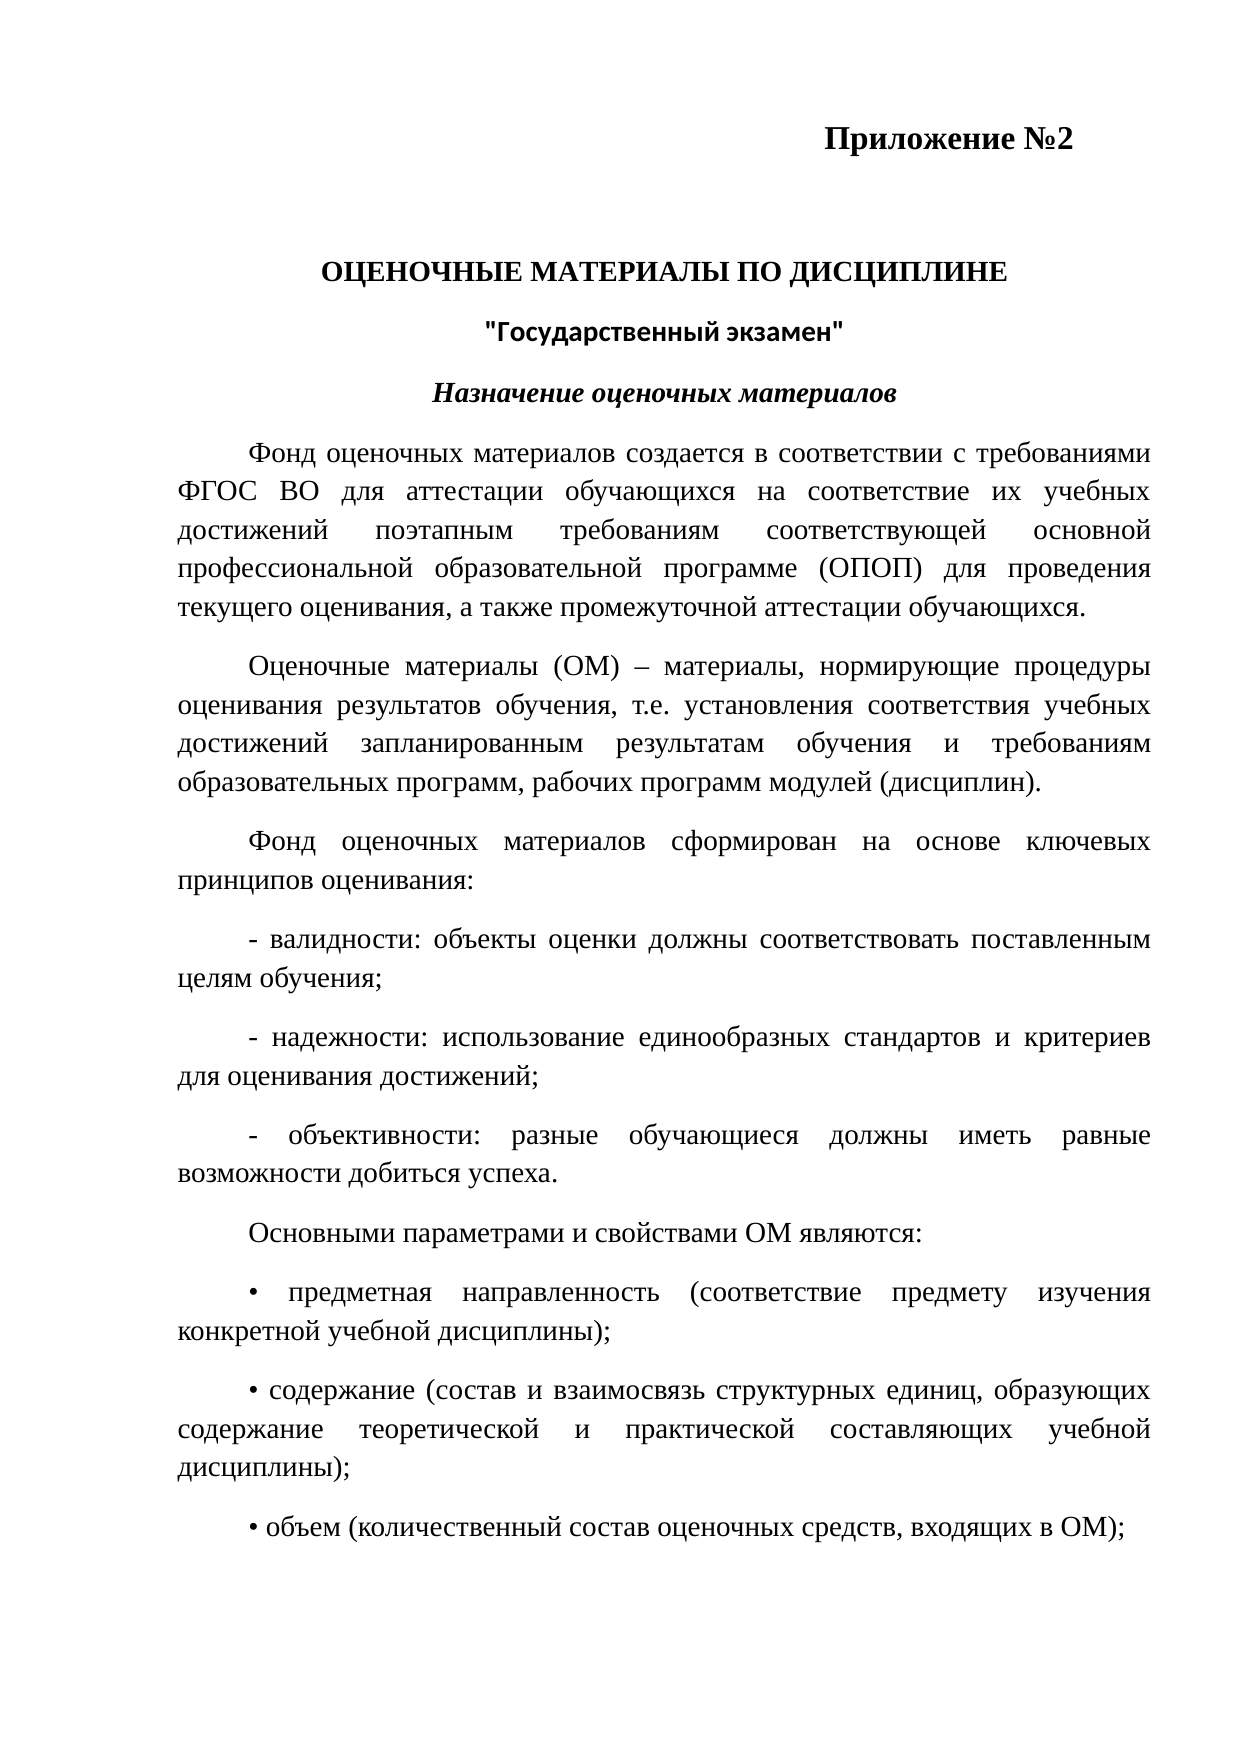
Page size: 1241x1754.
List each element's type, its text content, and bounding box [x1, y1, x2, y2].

text Фонд оценочных материалов сформирован на основе ключевых принципов оценивания: [177, 823, 1152, 895]
text Приложение №2 [177, 118, 1152, 156]
text Оценочные материалы (ОМ) – материалы, нормирующие процедуры оценивания результатов обучения, т.е. установления соответствия учебных достижений запланированным результатам обучения и требованиям образовательных программ, рабочих программ модулей (дисциплин). [177, 648, 1152, 797]
text - надежности: использование единообразных стандартов и критериев для оценивания достижений; [177, 1019, 1152, 1091]
text ОЦЕНОЧНЫЕ МАТЕРИАЛЫ ПО ДИСЦИПЛИНЕ [177, 254, 1152, 288]
text "Государственный экзамен" [177, 313, 1152, 349]
text • содержание (состав и взаимосвязь структурных единиц, образующих содержание теоретической и практической составляющих учебной дисциплины); [177, 1372, 1152, 1483]
text • предметная направленность (соответствие предмету изучения конкретной учебной дисциплины); [177, 1274, 1152, 1346]
text Основными параметрами и свойствами ОМ являются: [177, 1215, 1152, 1248]
text - объективности: разные обучающиеся должны иметь равные возможности добиться успеха. [177, 1117, 1152, 1189]
text Фонд оценочных материалов создается в соответствии с требованиями ФГОС ВО для аттестации обучающихся на соответствие их учебных достижений поэтапным требованиям соответствующей основной профессиональной образовательной программе (ОПОП) для проведения текущего оценивания, а также промежуточной аттестации обучающихся. [177, 435, 1152, 622]
text • объем (количественный состав оценочных средств, входящих в ОМ); [177, 1509, 1152, 1542]
text - валидности: объекты оценки должны соответствовать поставленным целям обучения; [177, 921, 1152, 993]
text Назначение оценочных материалов [177, 375, 1152, 409]
